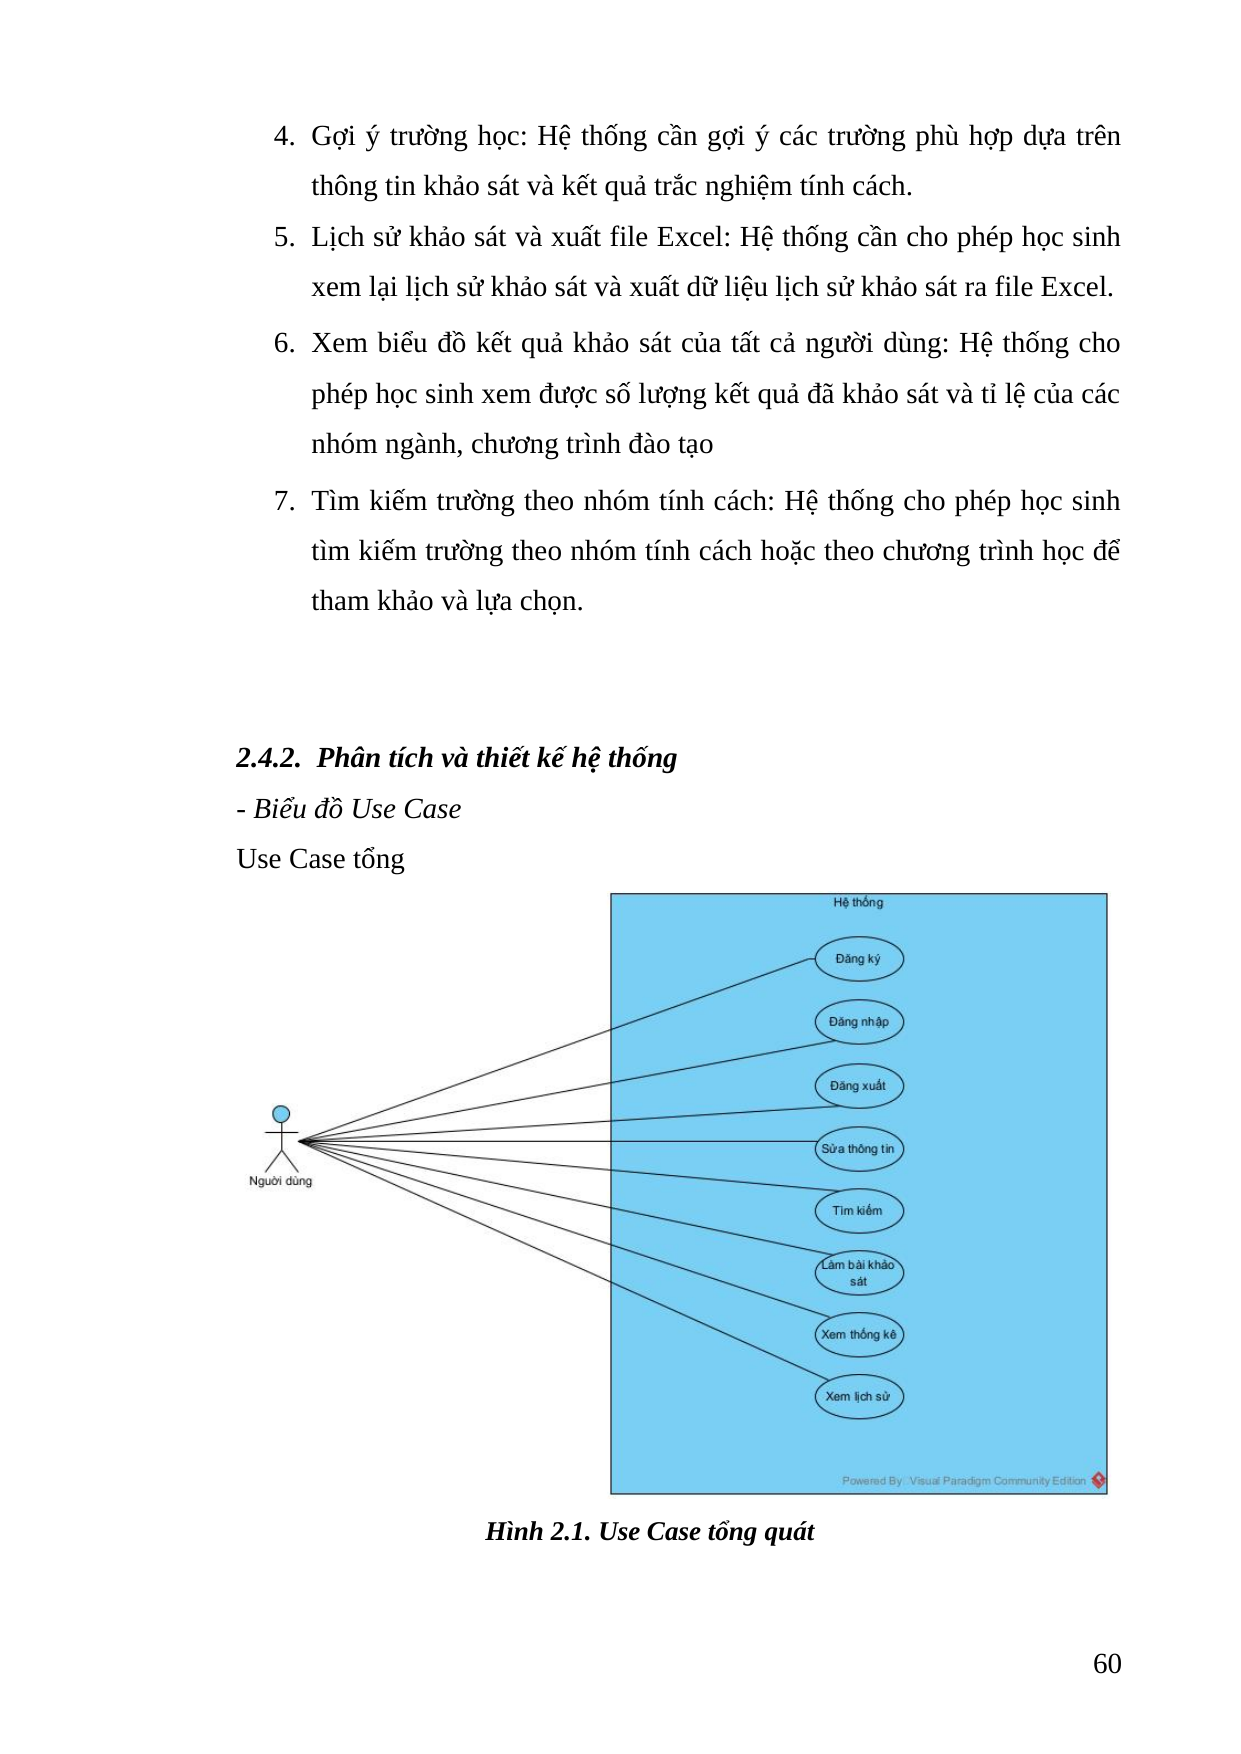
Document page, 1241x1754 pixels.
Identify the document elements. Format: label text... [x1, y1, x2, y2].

text 2.4.2. Phân tích và thiết kế hệ thống [177, 741, 1122, 774]
list Lịch sử khảo sát và xuất file Excel: Hệ thống cần cho phép học sinh xem lại lịch sử khảo sát và xuất dữ liệu lịch sử khảo sát ra file Excel. [274, 219, 1122, 303]
text - Biểu đồ Use Case [177, 791, 1122, 824]
text Use Case tổng [177, 841, 1122, 875]
list Tìm kiếm trường theo nhóm tính cách: Hệ thống cho phép học sinh tìm kiếm trường theo nhóm tính cách hoặc theo chương trình học để tham khảo và lựa chọn. [274, 483, 1122, 617]
text Hình 2.1. Use Case tổng quát [177, 1515, 1122, 1546]
picture [236, 891, 1112, 1499]
list Xem biểu đồ kết quả khảo sát của tất cả người dùng: Hệ thống cho phép học sinh xem được số lượng kết quả đã khảo sát và tỉ lệ của các nhóm ngành, chương trình đào tạo [274, 326, 1122, 460]
list Gợi ý trường học: Hệ thống cần gợi ý các trường phù hợp dựa trên thông tin khảo sát và kết quả trắc nghiệm tính cách. [274, 118, 1122, 202]
